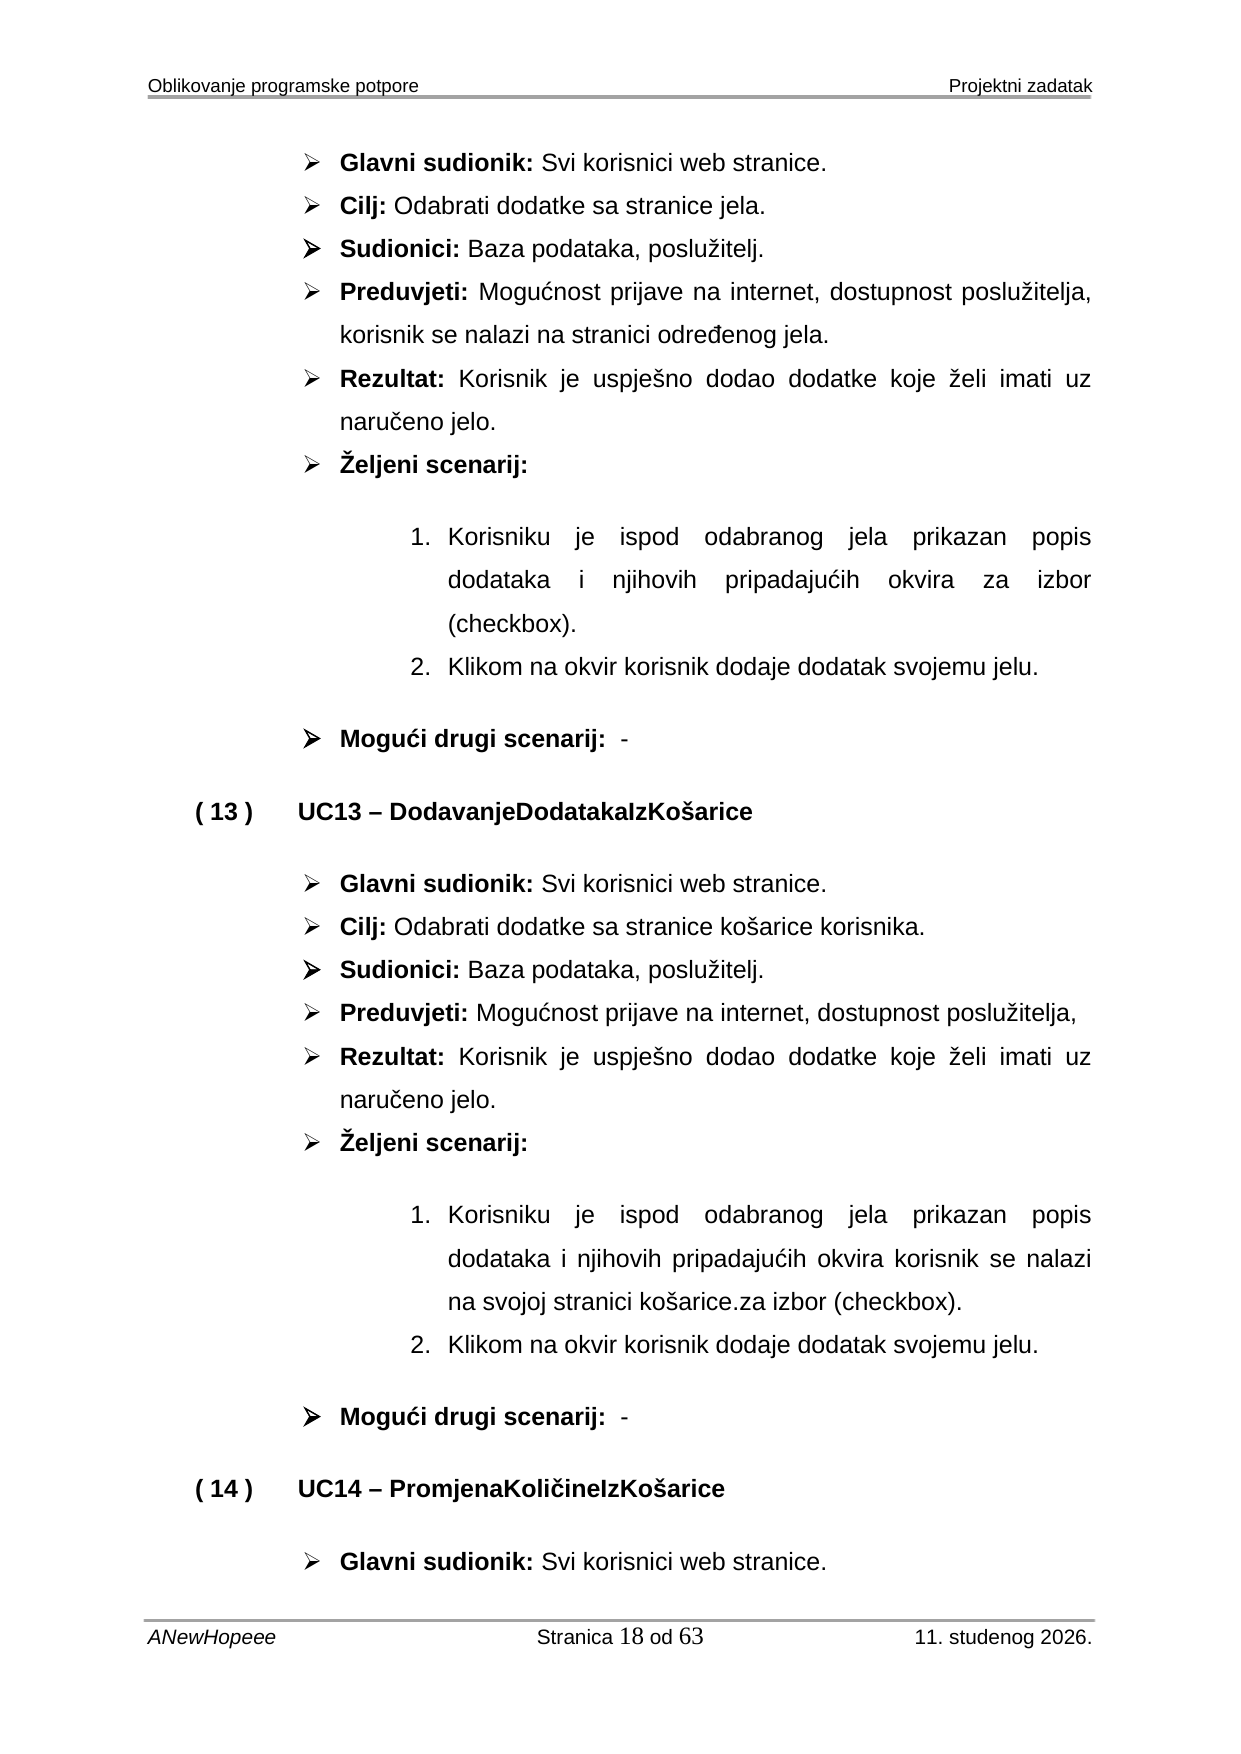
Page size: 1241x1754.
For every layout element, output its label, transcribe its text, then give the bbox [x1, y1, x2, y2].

picture [147, 95, 1092, 99]
list Glavni sudionik: Svi korisnici web stranice. [302, 869, 1093, 898]
list Klikom na okvir korisnik dodaje dodatak svojemu jelu. [410, 652, 1093, 681]
list Glavni sudionik: Svi korisnici web stranice. [302, 1547, 1093, 1576]
list Mogući drugi scenarij: - [302, 1402, 1093, 1431]
list Rezultat: Korisnik je uspješno dodao dodatke koje želi imati uz naručeno jelo. [302, 1042, 1093, 1114]
list Glavni sudionik: Svi korisnici web stranice. [302, 148, 1093, 176]
list Klikom na okvir korisnik dodaje dodatak svojemu jelu. [410, 1330, 1093, 1358]
list Sudionici: Baza podataka, poslužitelj. [302, 234, 1093, 263]
list Cilj: Odabrati dodatke sa stranice jela. [302, 191, 1093, 220]
list Preduvjeti: Mogućnost prijave na internet, dostupnost poslužitelja, [302, 998, 1093, 1027]
list UC – DodavanjeDodatakaIzKošarice [260, 796, 1093, 825]
list Mogući drugi scenarij: - [302, 724, 1093, 753]
list UC –PromjenaKoličineIzKošarice [260, 1474, 1093, 1503]
list Željeni scenarij: [302, 450, 1093, 479]
list Rezultat: Korisnik je uspješno dodao dodatke koje želi imati uz naručeno jelo. [302, 364, 1093, 436]
list Korisniku je ispod odabranog jela prikazan popis dodataka i njihovih pripadajućih okvira korisnik se nalazi na svojoj stranici košarice.za izbor (checkbox). [410, 1200, 1093, 1315]
list Preduvjeti: Mogućnost prijave na internet, dostupnost poslužitelja, korisnik se nalazi na stranici određenog jela. [302, 277, 1093, 349]
list Sudionici: Baza podataka, poslužitelj. [302, 955, 1093, 984]
list Korisniku je ispod odabranog jela prikazan popis dodataka i njihovih pripadajućih okvira za izbor (checkbox). [410, 522, 1093, 637]
list Željeni scenarij: [302, 1128, 1093, 1157]
list Cilj: Odabrati dodatke sa stranice košarice korisnika. [302, 912, 1093, 941]
